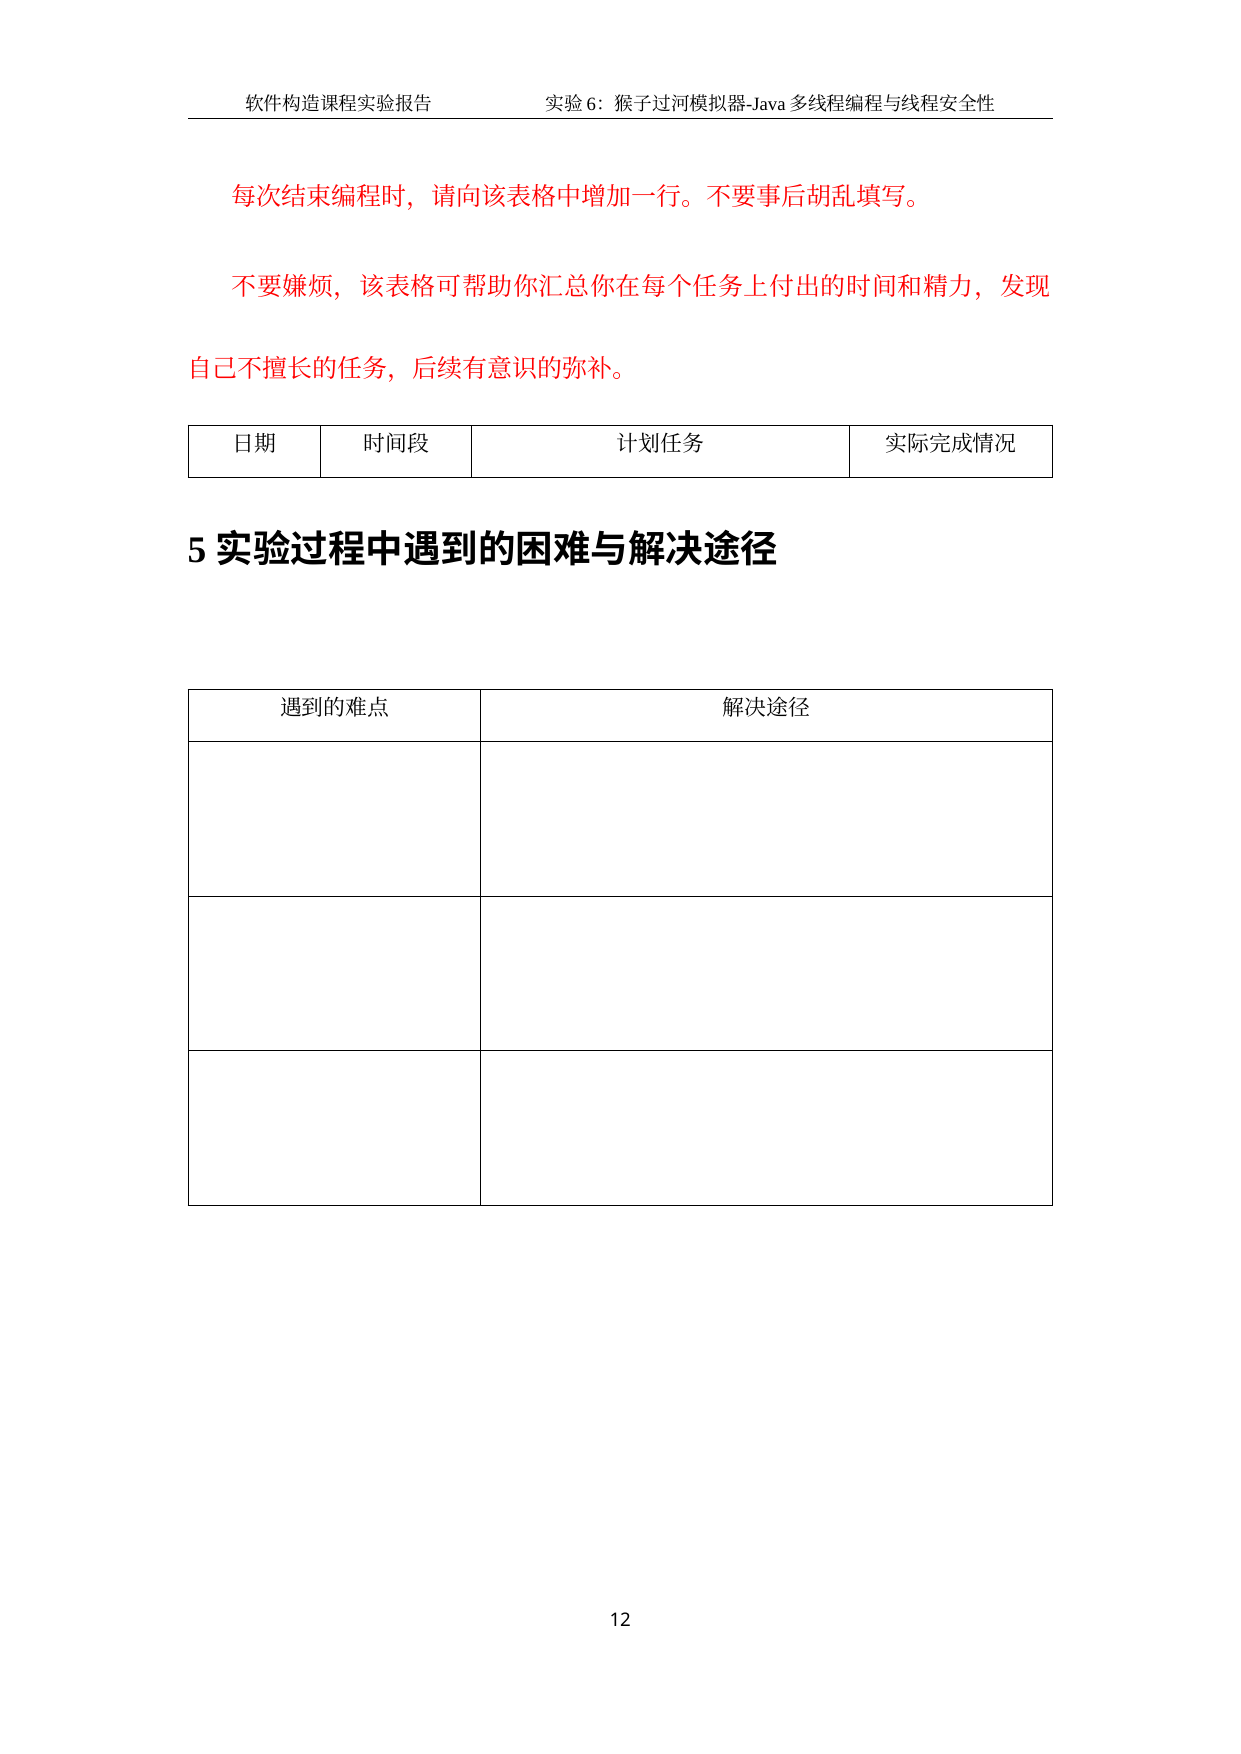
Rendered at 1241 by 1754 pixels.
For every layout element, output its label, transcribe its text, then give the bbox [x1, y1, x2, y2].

table_header 时间段 [321, 426, 471, 477]
table_header 实际完成情况 [850, 426, 1052, 477]
table_header 解决途径 [481, 690, 1052, 741]
table_header 遇到的难点 [189, 690, 480, 741]
table_cell [481, 1051, 1052, 1204]
table_cell [189, 897, 480, 1050]
text 每次结束编程时，请向该表格中增加一行。不要事后胡乱填写。 [187, 162, 1053, 227]
table_cell [481, 742, 1052, 896]
table_cell [481, 897, 1052, 1050]
table_header 日期 [189, 426, 320, 477]
table_cell [189, 742, 480, 896]
subtitle 实验过程中遇到的困难与解决途径 [187, 513, 1053, 578]
table_header 计划任务 [472, 426, 849, 477]
text 不要嫌烦，该表格可帮助你汇总你在每个任务上付出的时间和精力，发现自己不擅长的任务，后续有意识的弥补。 [187, 253, 1053, 399]
table_cell [189, 1051, 480, 1204]
